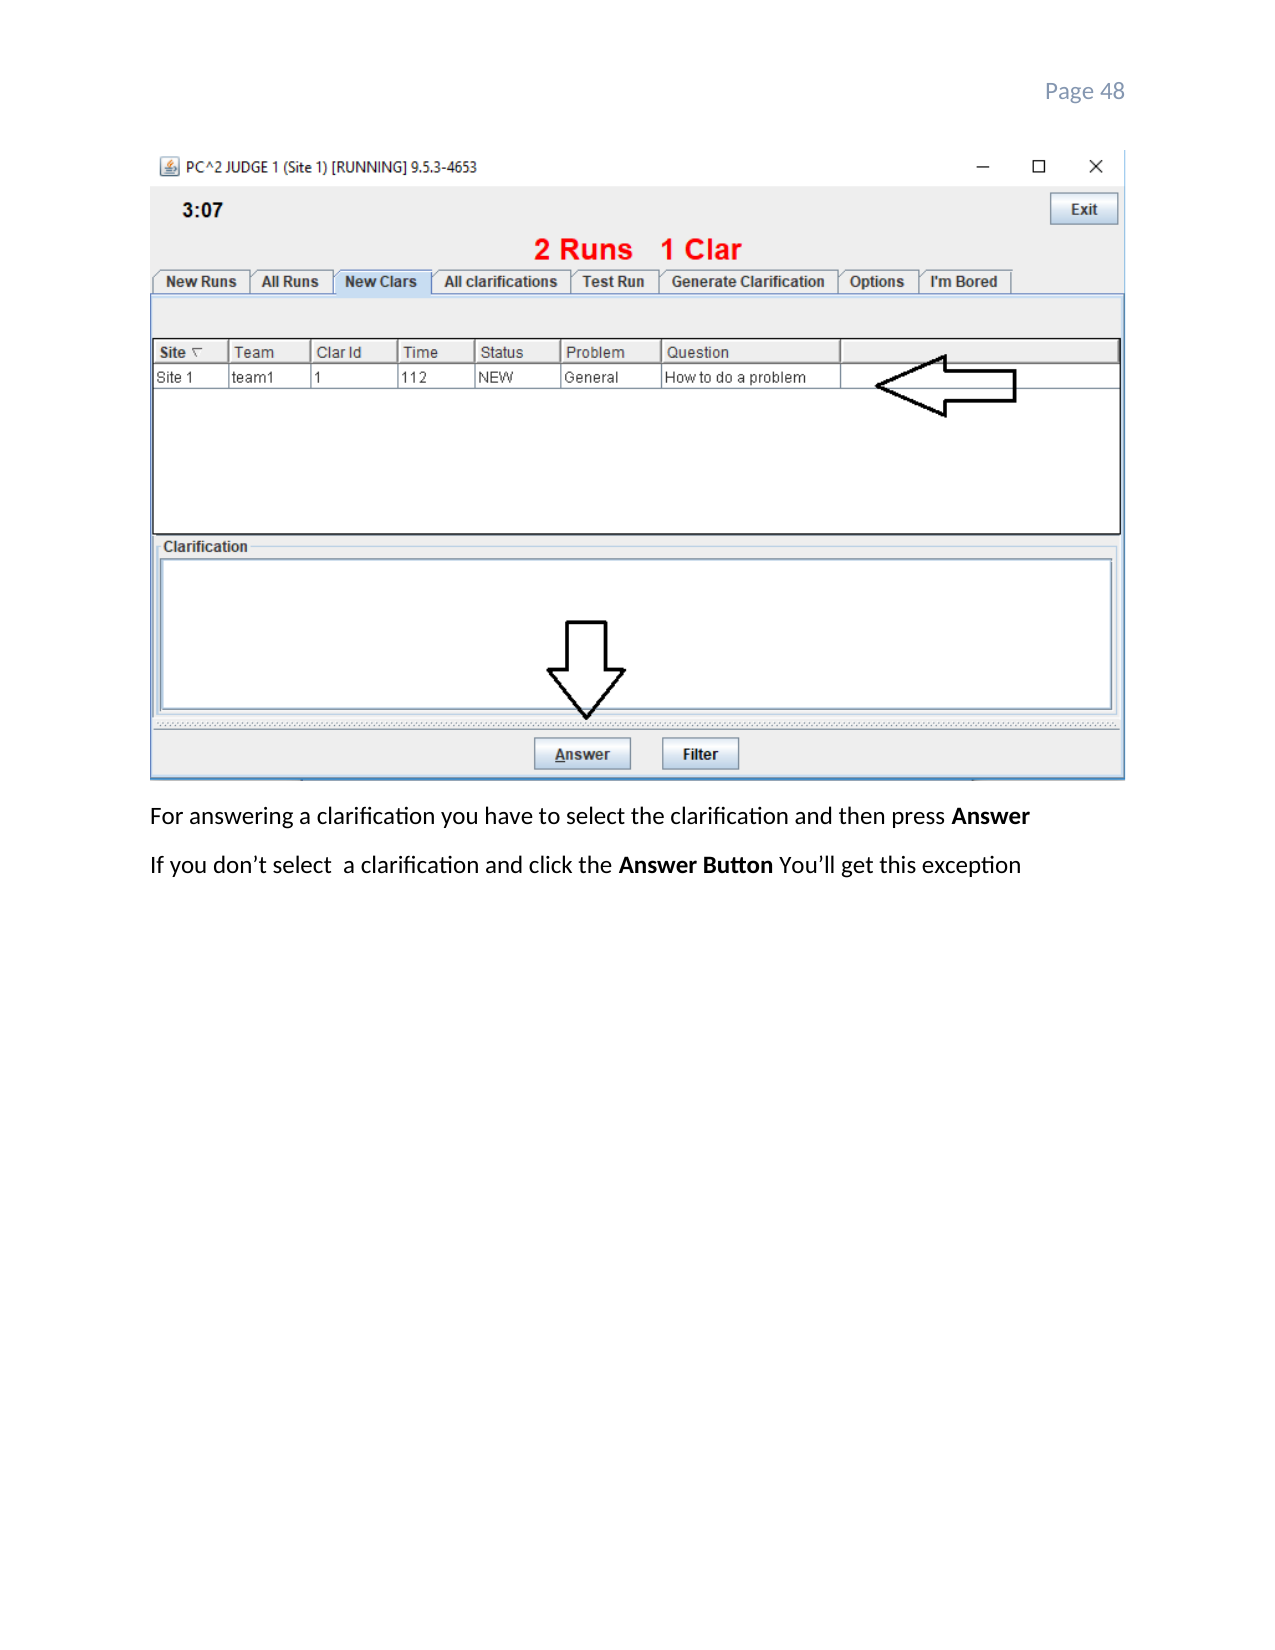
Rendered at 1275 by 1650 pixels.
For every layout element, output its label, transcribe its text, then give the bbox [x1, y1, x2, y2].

picture [150, 150, 1125, 781]
text For answering a clarification you have to select the clarification and then press Answer [150, 800, 1125, 830]
text If you don’t select a clarification and click the Answer Button You’ll get this exception [150, 849, 1125, 880]
